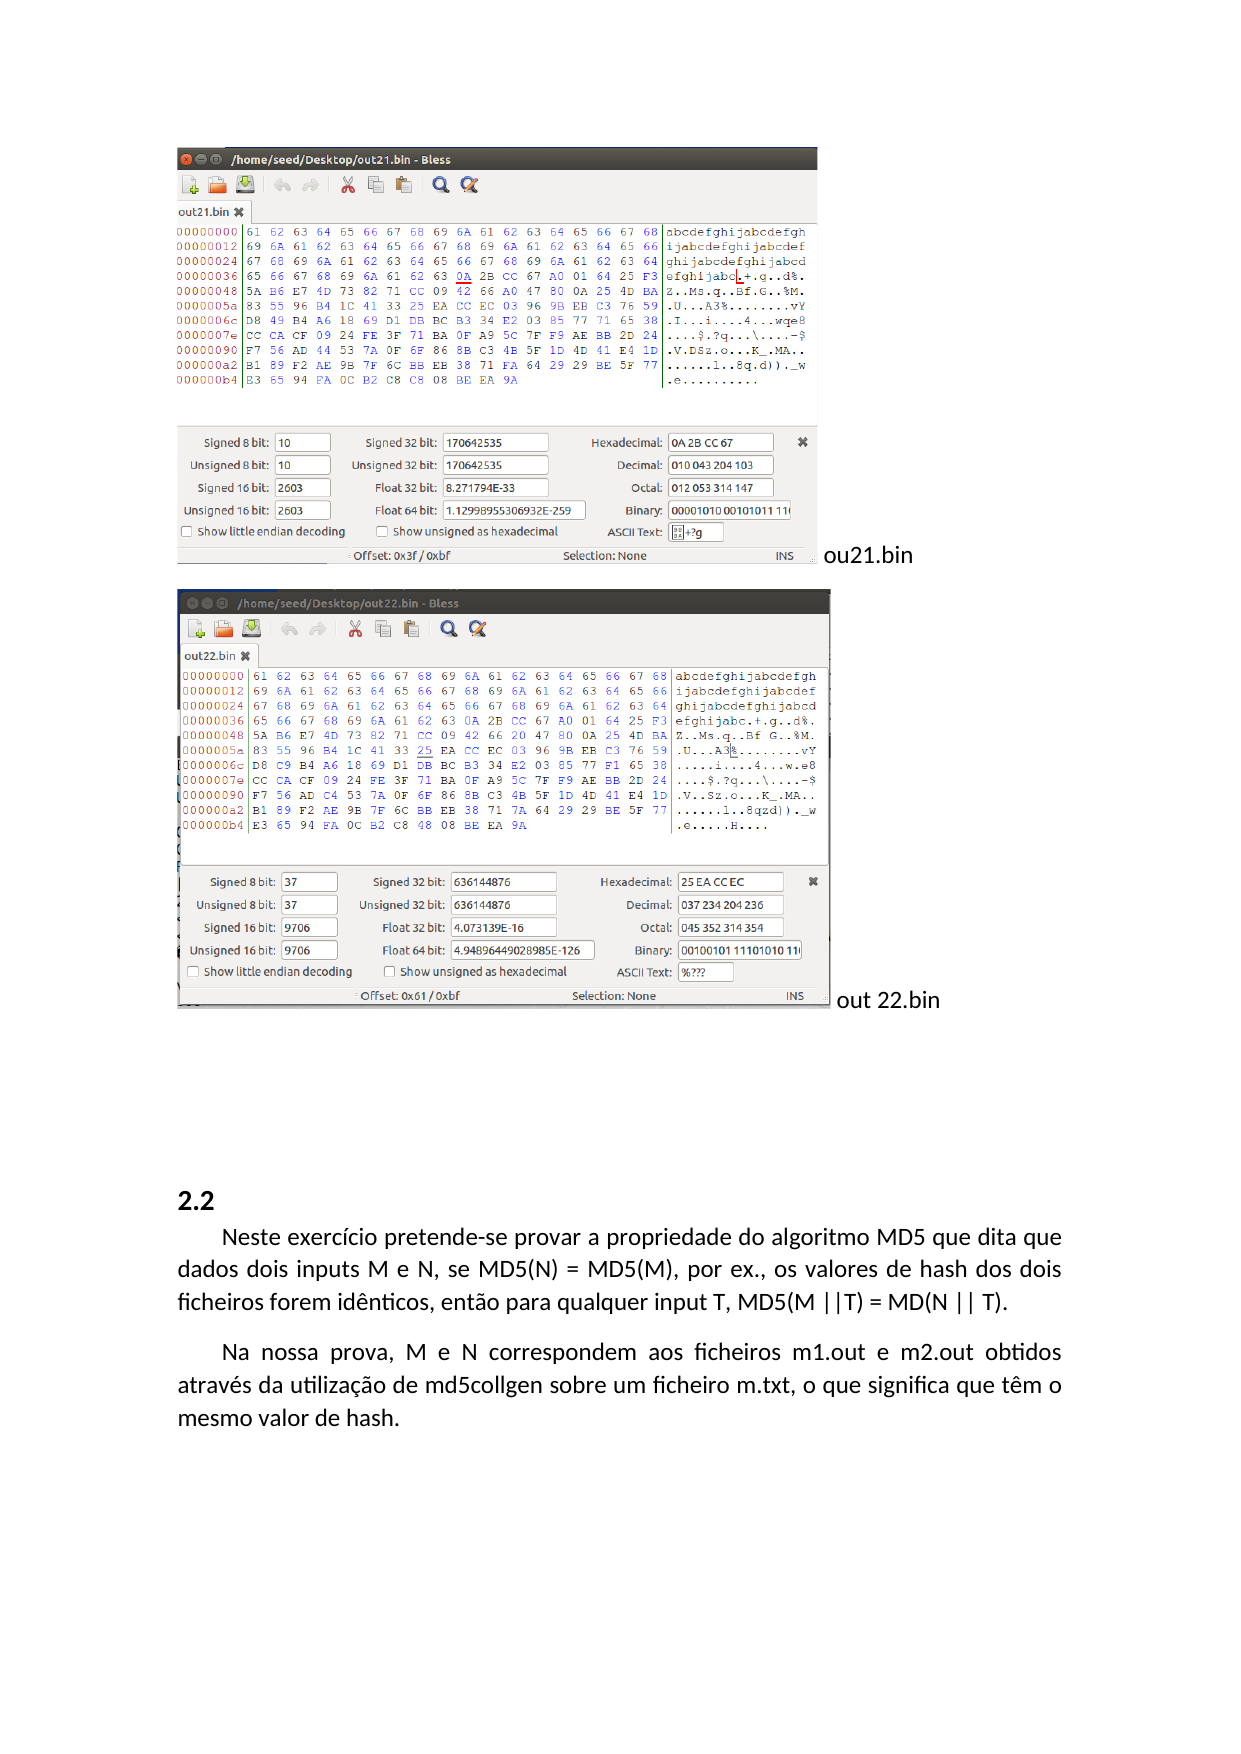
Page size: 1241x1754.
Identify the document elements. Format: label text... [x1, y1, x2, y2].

text Na nossa prova, M e N correspondem aos ficheiros m1.out e m2.out obtidos através da utilização de md5collgen sobre um ficheiro m.txt, o que significa que têm o mesmo valor de hash. [177, 1336, 1063, 1432]
picture [177, 147, 818, 564]
text Neste exercício pretende-se provar a propriedade do algoritmo MD5 que dita que dados dois inputs M e N, se MD5(N) = MD5(M), por ex., os valores de hash dos dois ficheiros forem idênticos, então para qualquer input T, MD5(M ||T) = MD(N || T). [177, 1221, 1063, 1317]
picture [177, 589, 831, 1009]
subtitle 2.2 [177, 1182, 1063, 1218]
